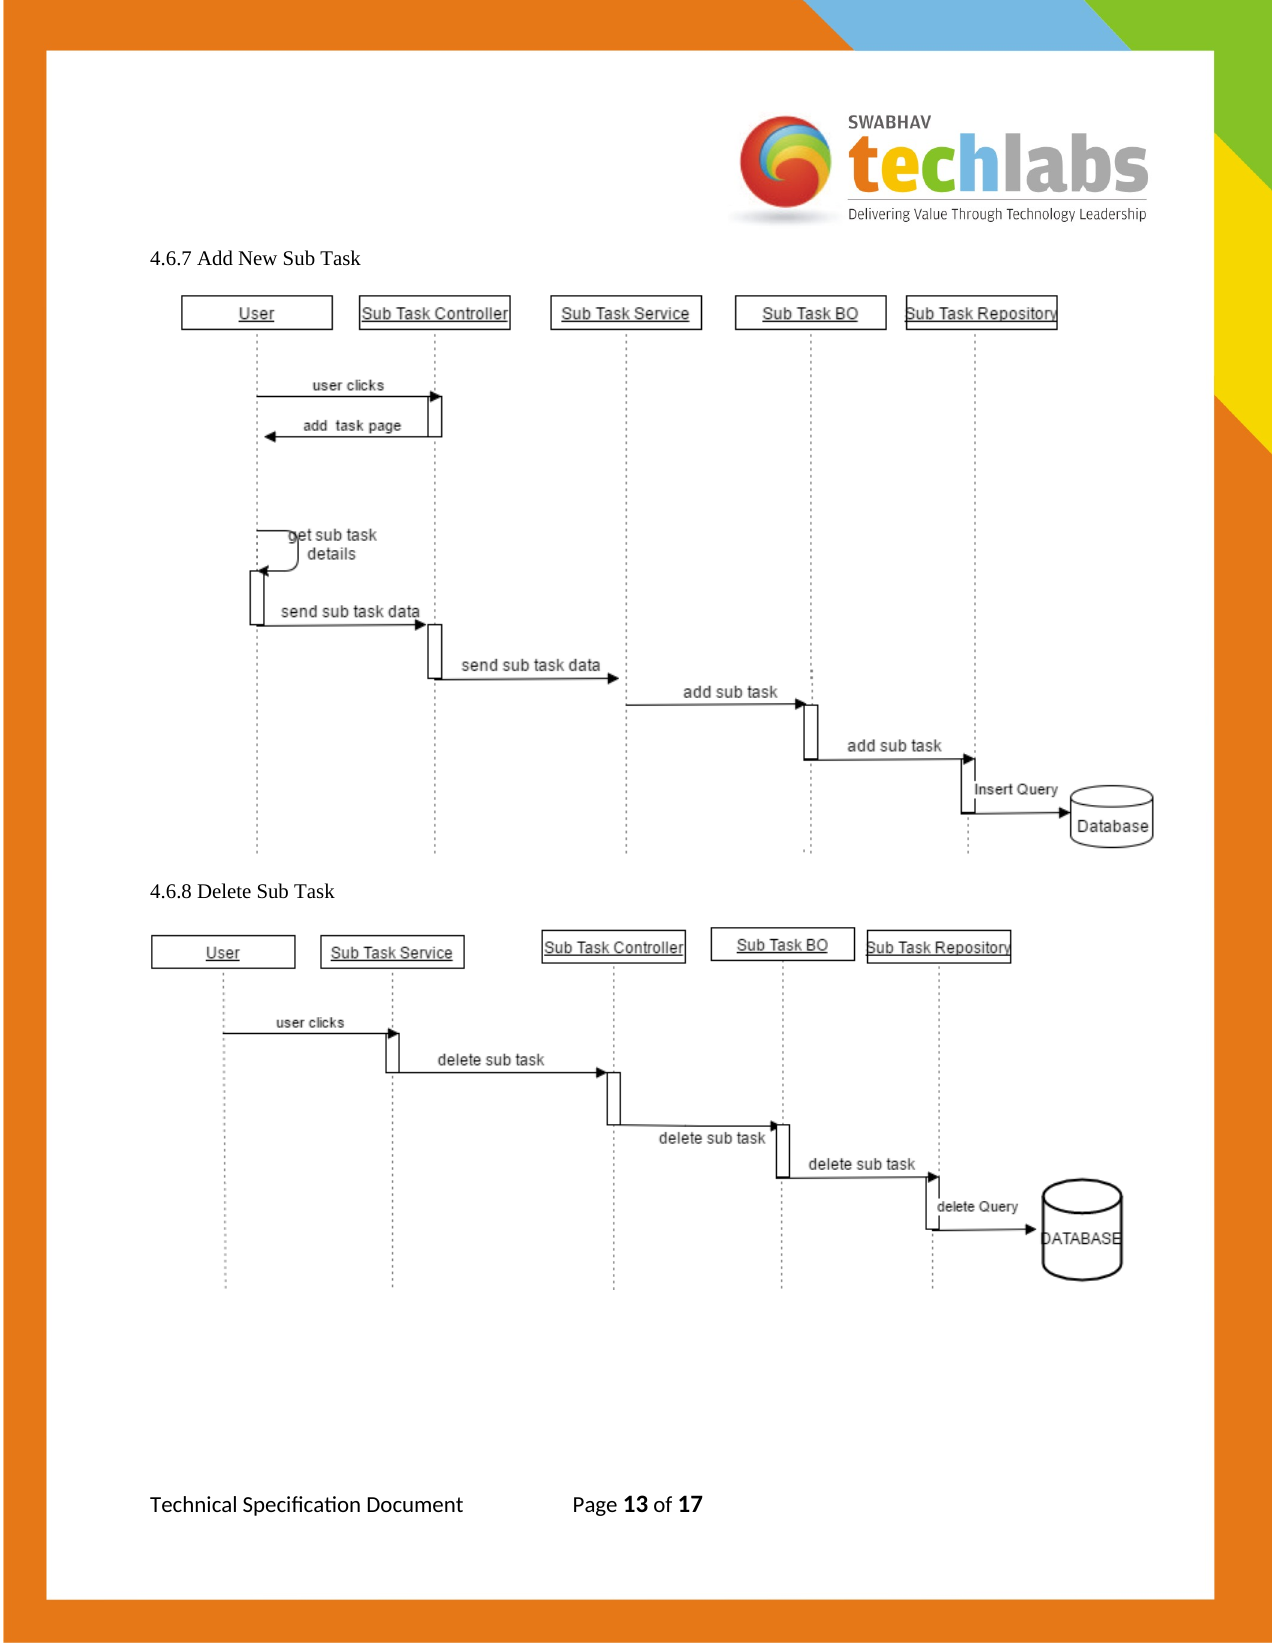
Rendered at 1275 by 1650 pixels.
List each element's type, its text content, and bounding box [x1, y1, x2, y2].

text 4.6.8 Delete Sub Task [150, 879, 1058, 903]
text 4.6.7 Add New Sub Task [150, 246, 1058, 270]
picture [3, 0, 1272, 1643]
